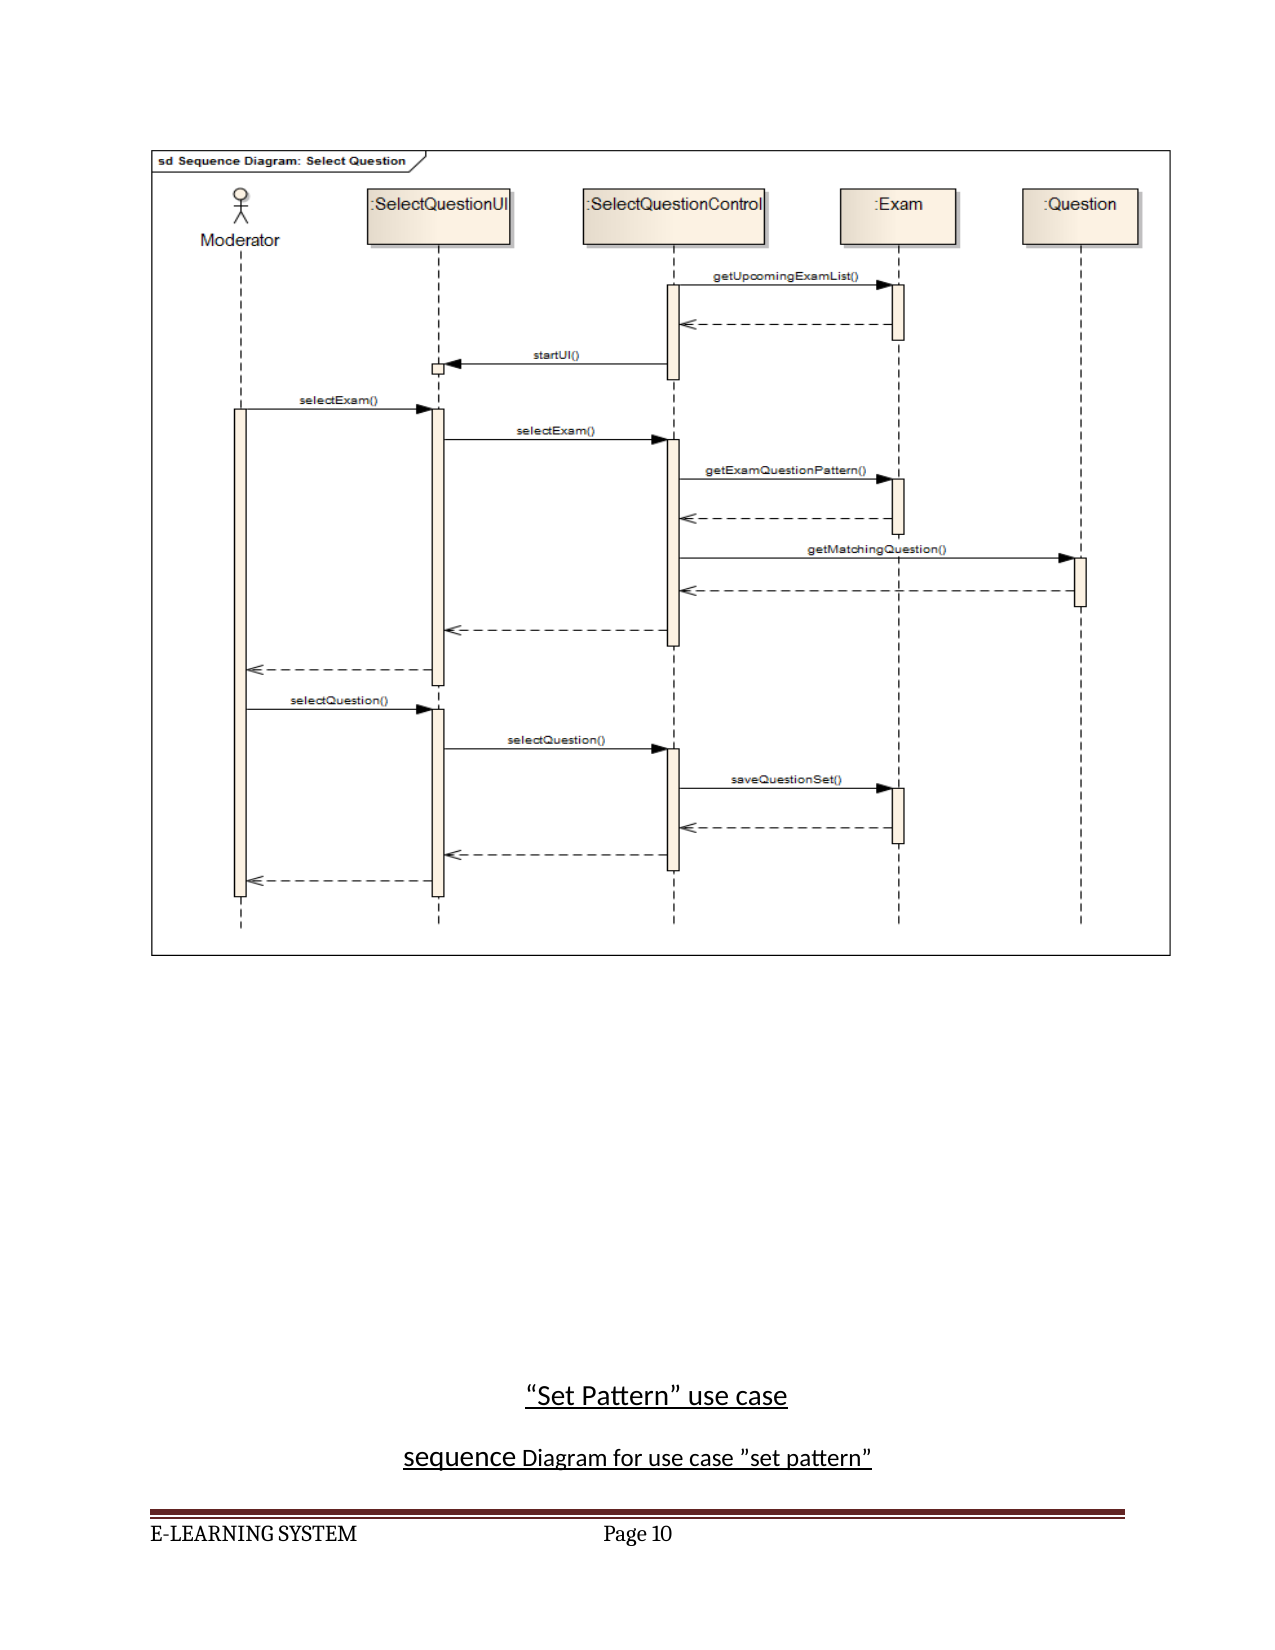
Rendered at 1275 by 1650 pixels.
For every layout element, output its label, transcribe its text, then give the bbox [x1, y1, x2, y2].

text “Set Pattern” use case [450, 1377, 1125, 1412]
text sequence Diagram for use case ”set pattern” [150, 1438, 1125, 1474]
picture [150, 150, 1171, 956]
